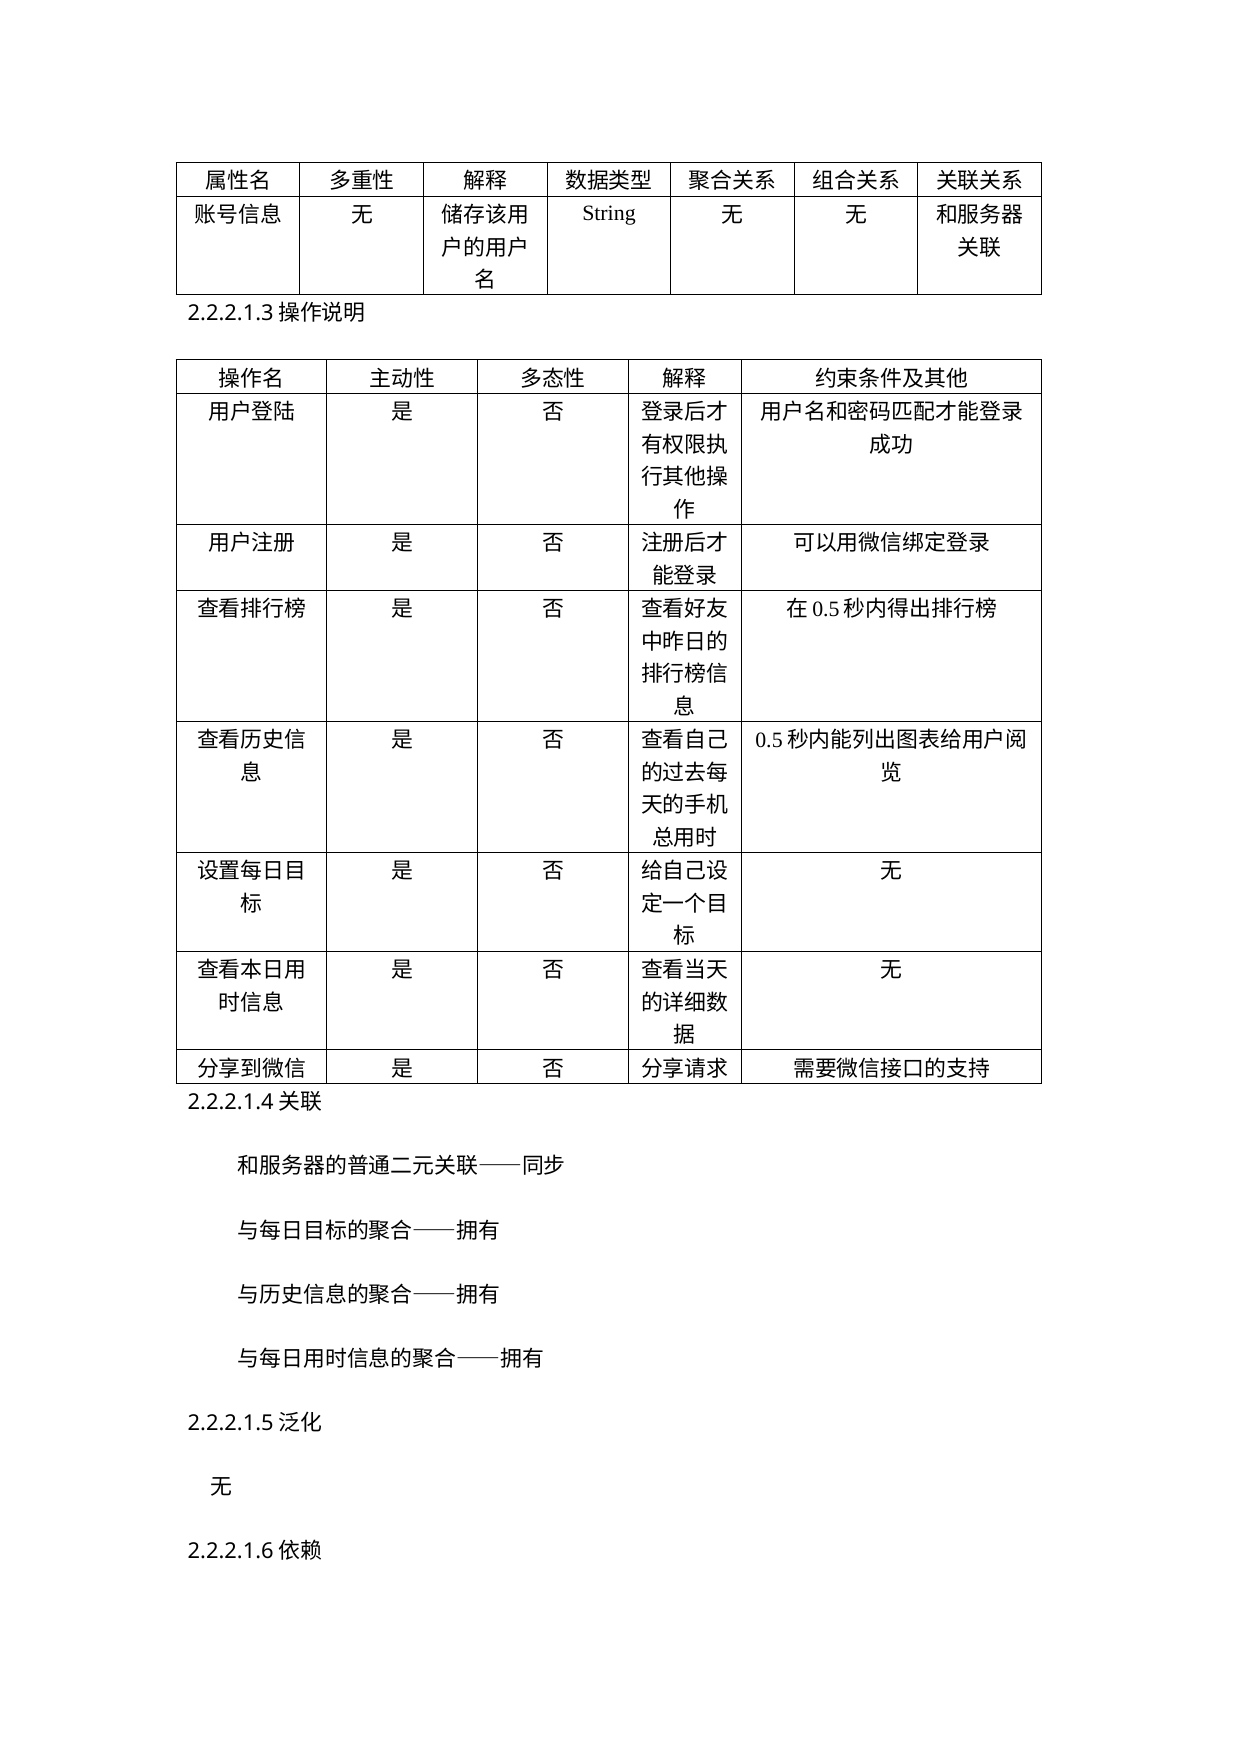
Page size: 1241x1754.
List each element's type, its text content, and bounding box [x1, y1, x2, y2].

table_cell 是 [327, 853, 477, 951]
text 和服务器的普通二元关联——同步 [187, 1148, 1053, 1181]
table_cell 用户登陆 [177, 394, 326, 524]
text 2.2.2.1.4关联 [187, 1084, 1053, 1116]
table_cell 无 [742, 952, 1041, 1049]
table_header 聚合关系 [671, 163, 794, 196]
table_cell 无 [742, 853, 1041, 951]
table_cell 分享到微信 [177, 1050, 326, 1083]
table_cell 否 [478, 525, 628, 590]
table_cell 查看历史信息 [177, 722, 326, 852]
table_cell String [548, 197, 670, 294]
table_cell 是 [327, 525, 477, 590]
table_cell 用户名和密码匹配才能登录成功 [742, 394, 1041, 524]
text 无 [187, 1469, 1053, 1501]
table_cell 否 [478, 394, 628, 524]
table_cell 给自己设定一个目标 [629, 853, 741, 951]
text 2.2.2.1.5泛化 [187, 1405, 1053, 1437]
text 与历史信息的聚合——拥有 [187, 1276, 1053, 1309]
table_cell 查看排行榜 [177, 591, 326, 721]
table_cell 是 [327, 394, 477, 524]
table_cell 查看自己的过去每天的手机总用时 [629, 722, 741, 852]
table_cell 注册后才能登录 [629, 525, 741, 590]
table_cell 需要微信接口的支持 [742, 1050, 1041, 1083]
table_header 主动性 [327, 360, 477, 393]
table_cell 账号信息 [177, 197, 299, 294]
table_header 解释 [424, 163, 547, 196]
table_cell 登录后才有权限执行其他操作 [629, 394, 741, 524]
table_header 解释 [629, 360, 741, 393]
table_cell 否 [478, 722, 628, 852]
table_header 约束条件及其他 [742, 360, 1041, 393]
table_cell 否 [478, 853, 628, 951]
table_header 数据类型 [548, 163, 670, 196]
table_cell 储存该用户的用户名 [424, 197, 547, 294]
table_header 操作名 [177, 360, 326, 393]
table_cell 在0.5秒内得出排行榜 [742, 591, 1041, 721]
table_header 属性名 [177, 163, 299, 196]
table_cell 否 [478, 952, 628, 1049]
table_cell 可以用微信绑定登录 [742, 525, 1041, 590]
table_header 多态性 [478, 360, 628, 393]
table_cell 是 [327, 722, 477, 852]
table_cell 是 [327, 591, 477, 721]
table_cell 无 [300, 197, 423, 294]
table_header 关联关系 [918, 163, 1041, 196]
table_cell 无 [795, 197, 917, 294]
table_cell 无 [671, 197, 794, 294]
text 与每日用时信息的聚合——拥有 [187, 1341, 1053, 1373]
table_cell 查看当天的详细数据 [629, 952, 741, 1049]
table_cell 和服务器关联 [918, 197, 1041, 294]
text 与每日目标的聚合——拥有 [187, 1212, 1053, 1245]
table_cell 查看本日用时信息 [177, 952, 326, 1049]
text 2.2.2.1.6依赖 [187, 1533, 1053, 1566]
table_cell 是 [327, 952, 477, 1049]
table_cell 用户注册 [177, 525, 326, 590]
table_cell 分享请求 [629, 1050, 741, 1083]
text 2.2.2.1.3操作说明 [187, 295, 1053, 328]
table_cell 否 [478, 591, 628, 721]
table_header 组合关系 [795, 163, 917, 196]
table_cell 是 [327, 1050, 477, 1083]
table_header 多重性 [300, 163, 423, 196]
table_cell 查看好友中昨日的排行榜信息 [629, 591, 741, 721]
table_cell 0.5秒内能列出图表给用户阅览 [742, 722, 1041, 852]
table_cell 否 [478, 1050, 628, 1083]
table_cell 设置每日目标 [177, 853, 326, 951]
